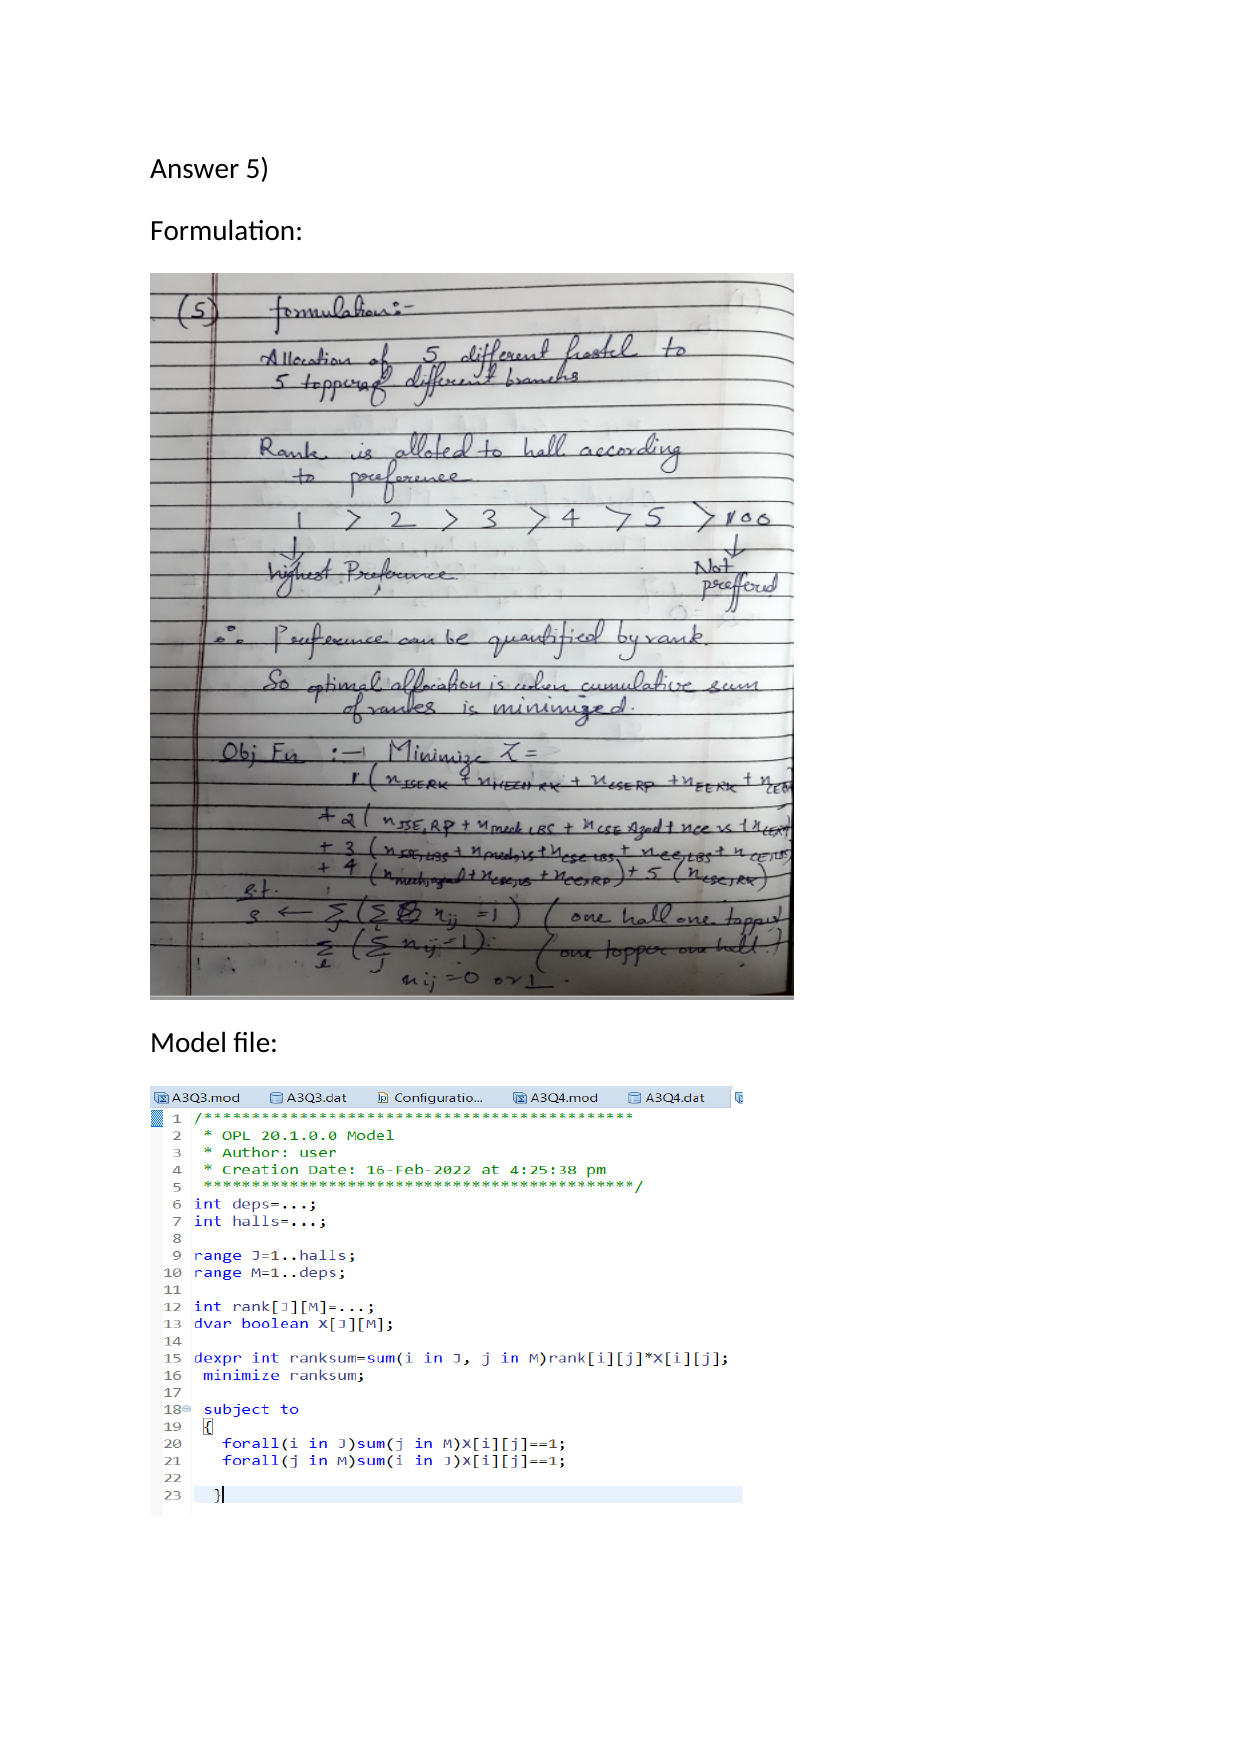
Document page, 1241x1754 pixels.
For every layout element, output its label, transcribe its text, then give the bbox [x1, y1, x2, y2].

picture [150, 1086, 743, 1517]
text Formulation: [150, 212, 1090, 247]
text Answer 5) [150, 150, 1090, 186]
text Model file: [150, 1024, 1090, 1060]
picture [150, 273, 794, 1000]
